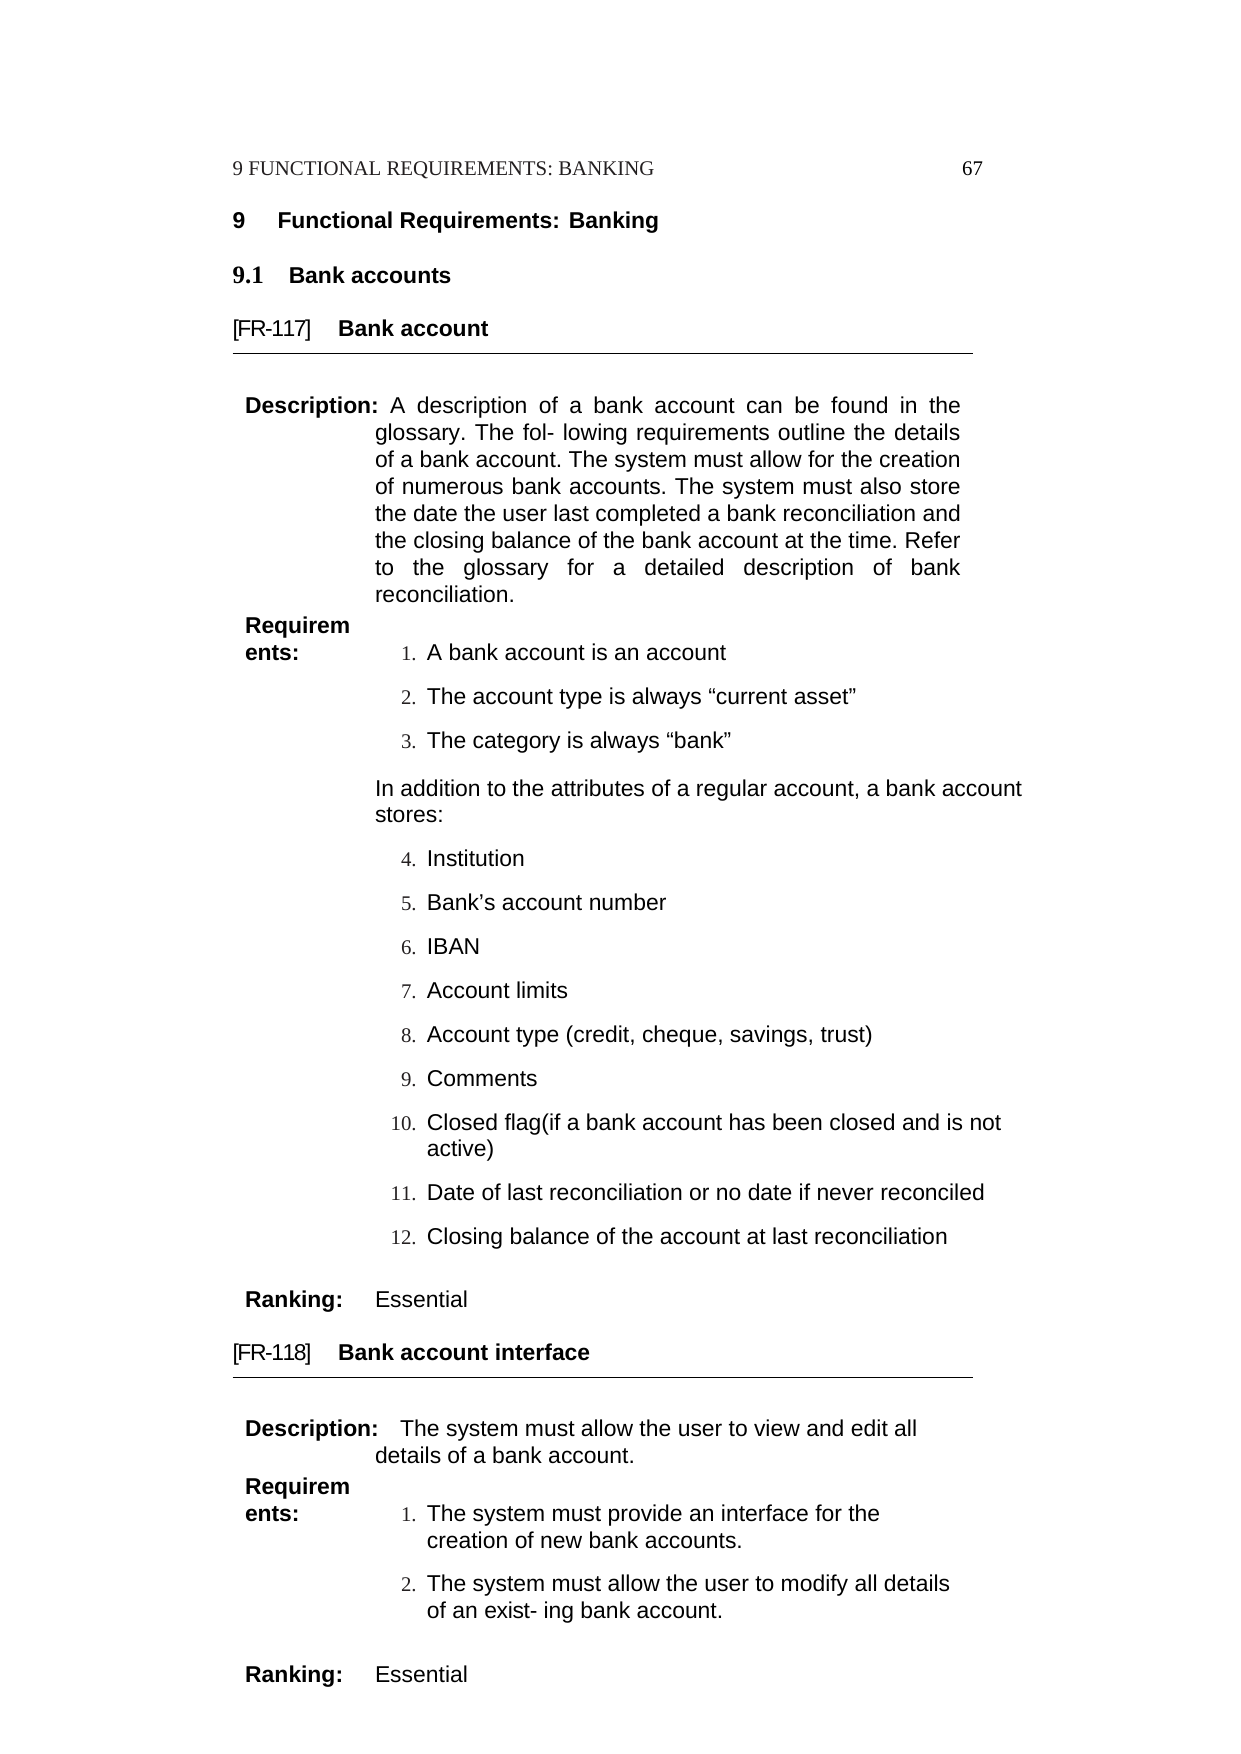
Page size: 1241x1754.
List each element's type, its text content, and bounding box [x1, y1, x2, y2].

list Bank accounts [232, 260, 1071, 288]
list The category is always “bank” [401, 727, 1071, 753]
text Requirements: [245, 1473, 350, 1526]
list Bank’s account number [401, 889, 1071, 915]
list The system must provide an interface for the creation of new bank accounts. [401, 1500, 961, 1553]
list Date of last reconciliation or no date if never reconciled [390, 1179, 1071, 1205]
list Account limits [401, 977, 1071, 1003]
list Account type (credit, cheque, savings, trust) [401, 1021, 1071, 1047]
list Functional Requirements: Banking [232, 207, 1071, 233]
list Closed flag(if a bank account has been closed and is not active) [390, 1108, 1071, 1161]
text [FR-117] Bank account [232, 315, 1071, 342]
text [FR-118] Bank account interface [232, 1339, 1071, 1366]
text Requirements: [245, 612, 350, 665]
list Comments [401, 1064, 1071, 1091]
text Description: The system must allow the user to view and edit all details of a bank account. [245, 1415, 961, 1469]
list The system must allow the user to modify all details of an exist- ing bank account. [401, 1570, 961, 1624]
text Description: A description of a bank account can be found in the glossary. The fol- lowing requirements outline the details of a bank account. The system must allow for the creation of numerous bank accounts. The system must also store the date the user last completed a bank reconciliation and the closing balance of the bank account at the time. Refer to the glossary for a detailed description of bank reconciliation. [245, 392, 961, 608]
text In addition to the attributes of a regular account, a bank account stores: [375, 775, 1071, 827]
list Closing balance of the account at last reconciliation [390, 1223, 1071, 1249]
list A bank account is an account [401, 639, 1071, 665]
text Ranking: Essential [245, 1661, 1071, 1688]
list The account type is always “current asset” [401, 683, 1071, 709]
text Ranking: Essential [245, 1286, 1071, 1312]
list Institution [401, 845, 1071, 871]
list IBAN [401, 933, 1071, 959]
